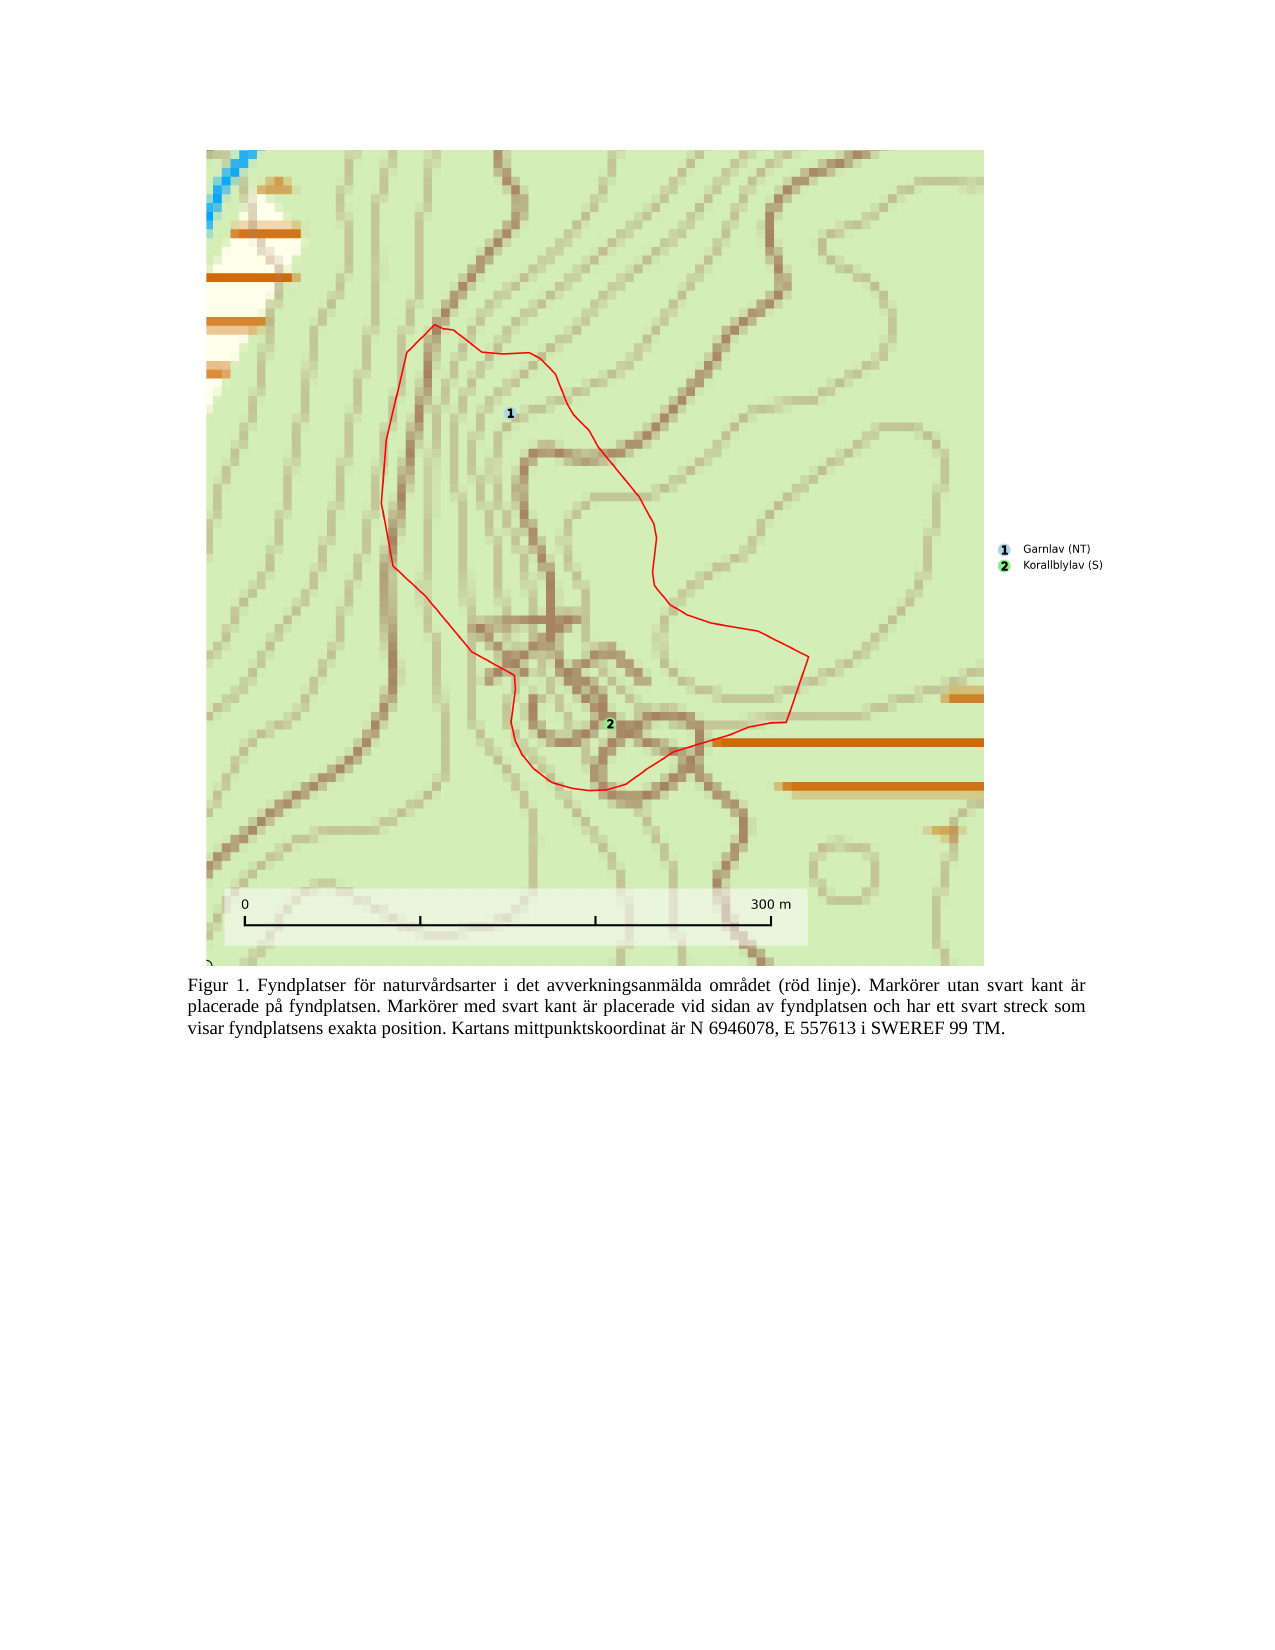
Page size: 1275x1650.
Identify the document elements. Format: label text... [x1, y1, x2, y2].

text Figur 1. Fyndplatser för naturvårdsarter i det avverkningsanmälda området (röd linje). Markörer utan svart kant är placerade på fyndplatsen. Markörer med svart kant är placerade vid sidan av fyndplatsen och har ett svart streck som visar fyndplatsens exakta position. Kartans mittpunktskoordinat är N 6946078, E 557613 i SWEREF 99 TM. [187, 974, 1087, 1038]
picture [206, 150, 1107, 966]
